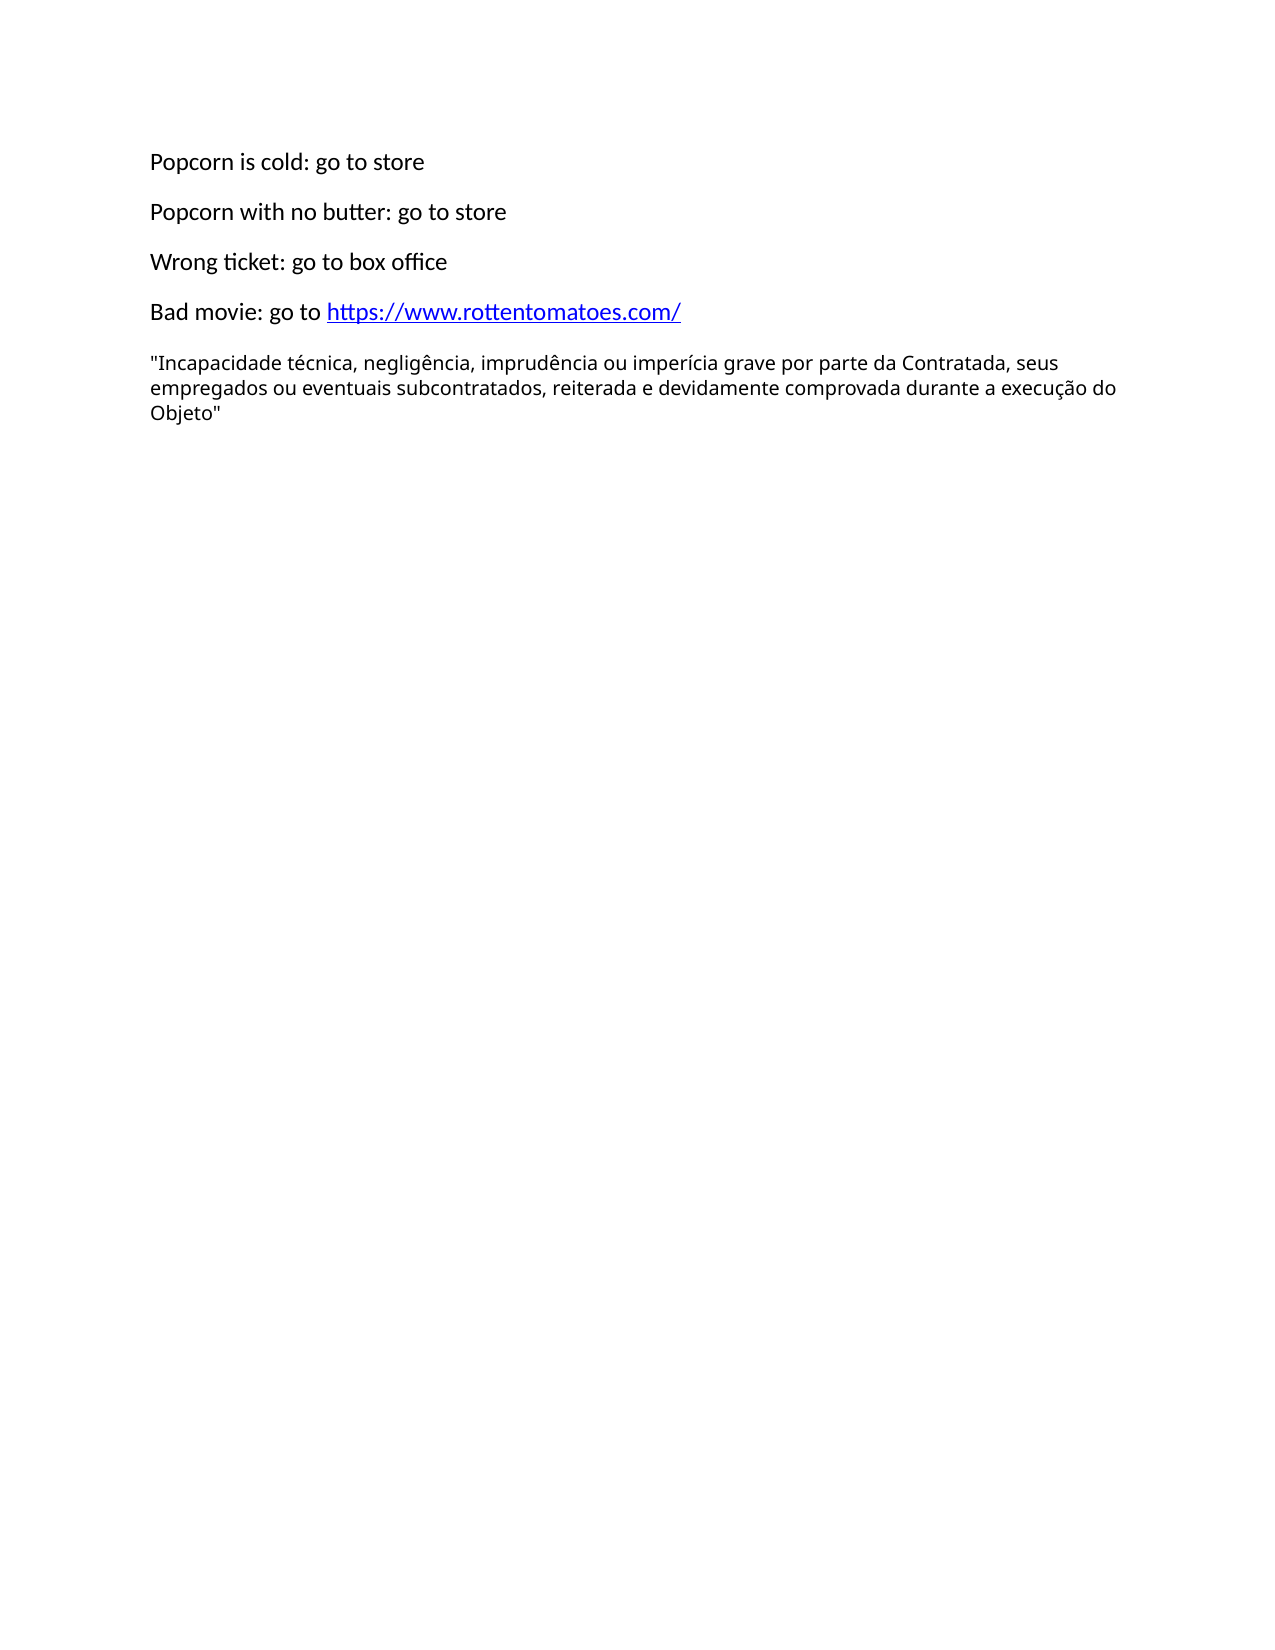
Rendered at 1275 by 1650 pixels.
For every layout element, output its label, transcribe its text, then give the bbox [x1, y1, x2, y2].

text Popcorn is cold: go to store [150, 150, 1125, 175]
text Bad movie: go to https://www.rottentomatoes.com/ [150, 300, 1125, 325]
text Popcorn with no butter: go to store [150, 200, 1125, 225]
text "Incapacidade técnica, negligência, imprudência ou imperícia grave por parte da Contratada, seus empregados ou eventuais subcontratados, reiterada e devidamente comprovada durante a execução do Objeto" [150, 350, 1125, 425]
text Wrong ticket: go to box office [150, 250, 1125, 275]
